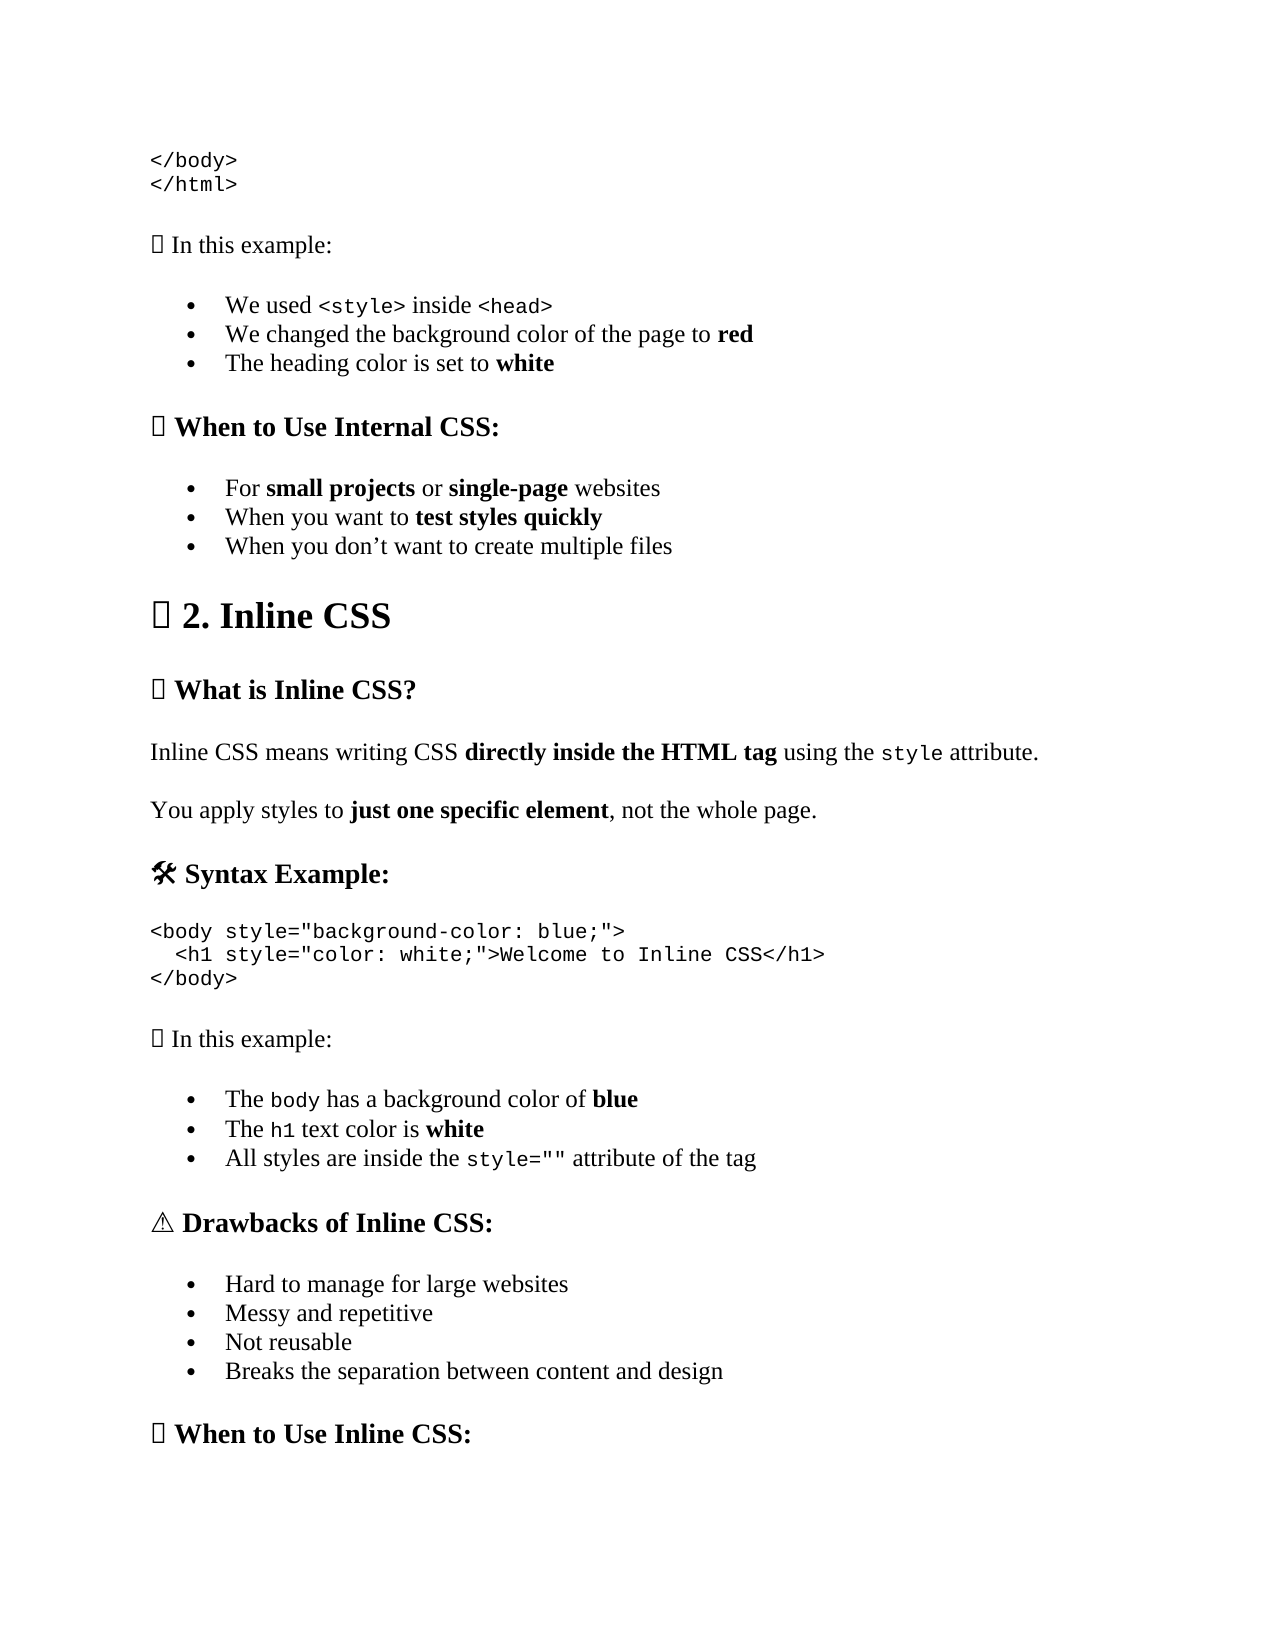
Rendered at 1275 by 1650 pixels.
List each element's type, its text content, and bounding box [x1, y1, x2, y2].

text 🎯 In this example: [150, 226, 1125, 261]
text </html> [150, 174, 1125, 197]
list When you want to test styles quickly [187, 502, 1125, 531]
text Inline CSS means writing CSS directly inside the HTML tag using the style attribute. [150, 737, 1125, 766]
list Not reusable [187, 1327, 1125, 1356]
text ⚠️ Drawbacks of Inline CSS: [150, 1202, 1125, 1240]
text 🧠 2. Inline CSS [150, 589, 1125, 640]
text <h1 style="color: white;">Welcome to Inline CSS</h1> [150, 944, 1125, 968]
text 📍 What is Inline CSS? [150, 669, 1125, 707]
list When you don’t want to create multiple files [187, 531, 1125, 560]
text 🛠️ Syntax Example: [150, 853, 1125, 892]
list The heading color is set to white [187, 348, 1125, 377]
list The h1 text color is white [187, 1114, 1125, 1143]
list All styles are inside the style="" attribute of the tag [187, 1143, 1125, 1173]
list We changed the background color of the page to red [187, 319, 1125, 348]
text <body style="background-color: blue;"> [150, 921, 1125, 944]
list Hard to manage for large websites [187, 1269, 1125, 1298]
list For small projects or single-page websites [187, 473, 1125, 502]
list The body has a background color of blue [187, 1084, 1125, 1114]
text You apply styles to just one specific element, not the whole page. [150, 795, 1125, 824]
text </body> [150, 150, 1125, 174]
text 🎯 In this example: [150, 1021, 1125, 1055]
list Breaks the separation between content and design [187, 1356, 1125, 1384]
list Messy and repetitive [187, 1298, 1125, 1327]
text ✅ When to Use Internal CSS: [150, 406, 1125, 444]
text </body> [150, 968, 1125, 992]
text ✅ When to Use Inline CSS: [150, 1414, 1125, 1452]
list We used <style> inside <head> [187, 290, 1125, 319]
